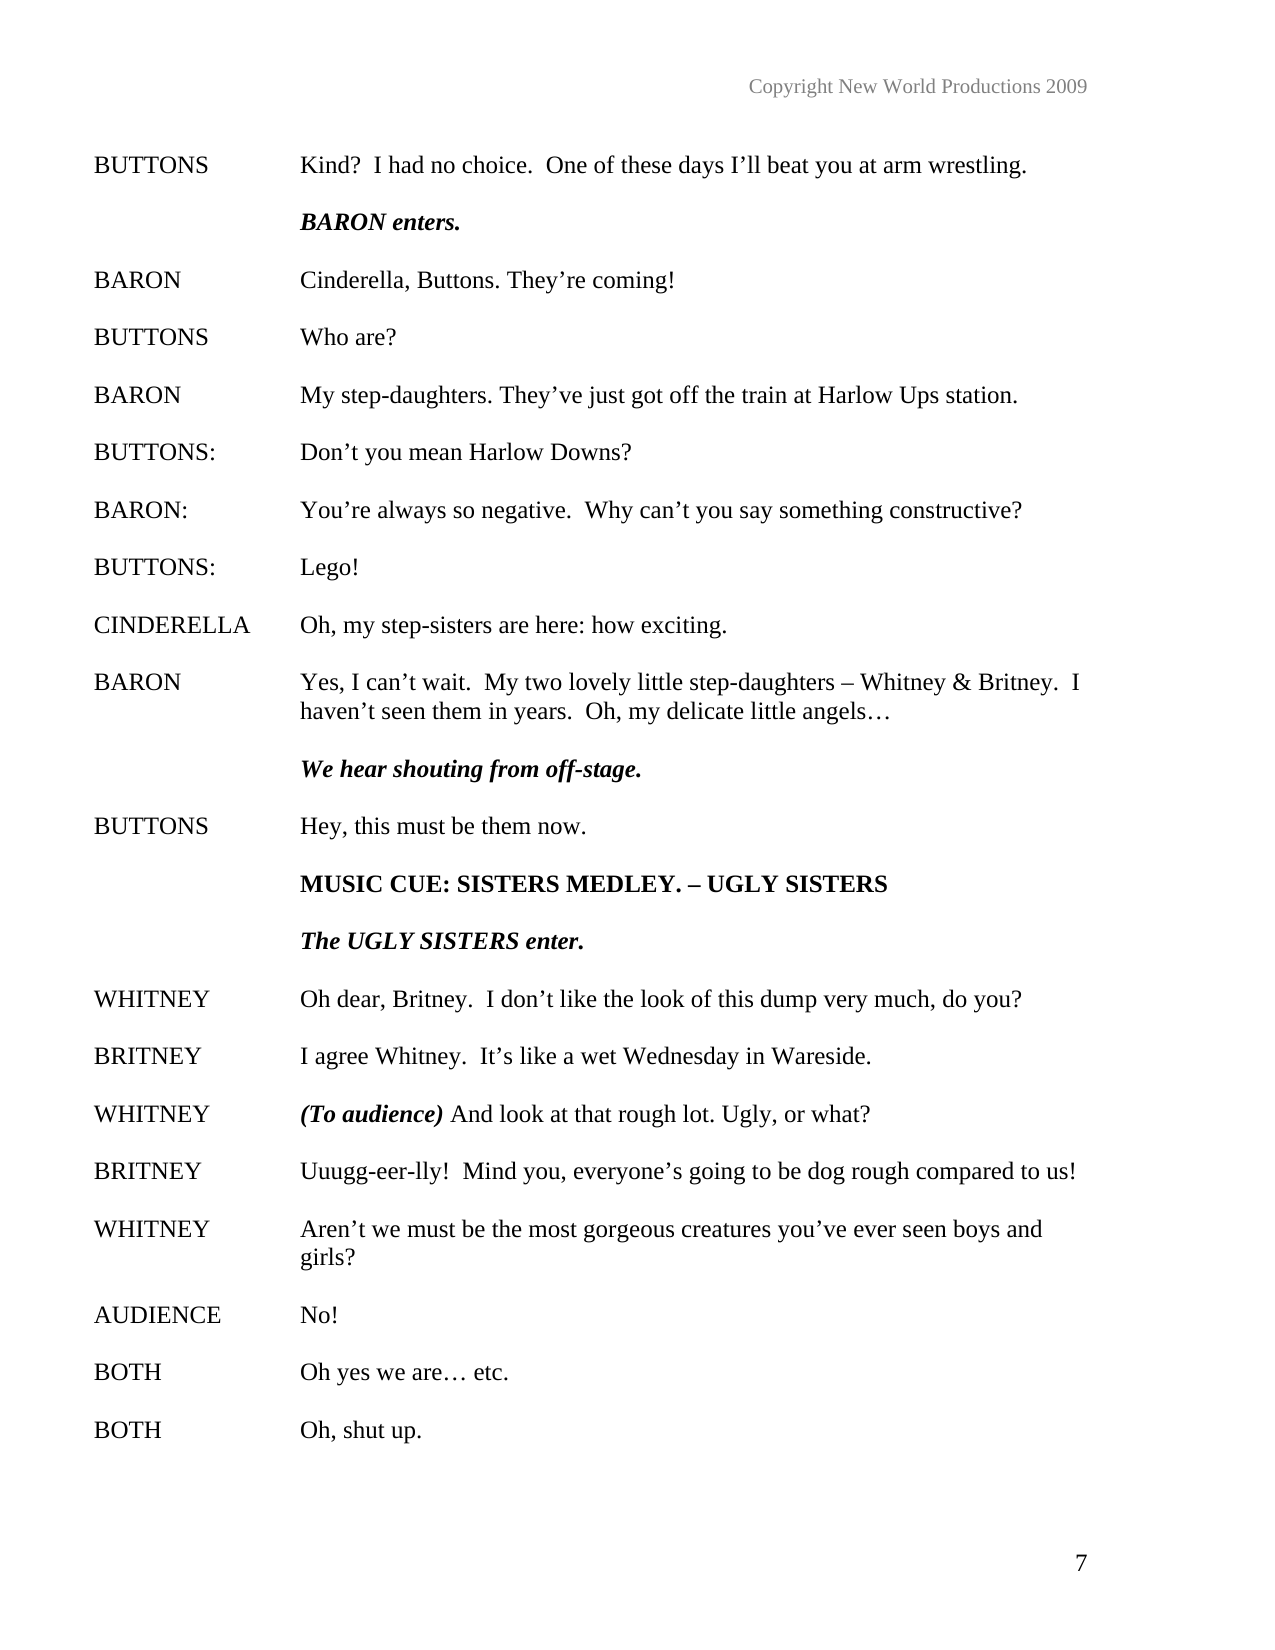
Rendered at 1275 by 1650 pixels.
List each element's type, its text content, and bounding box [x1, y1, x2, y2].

text BUTTONS Who are? [94, 322, 1087, 351]
text WHITNEY Oh dear, Britney. I don’t like the look of this dump very much, do you? [94, 984, 1087, 1012]
text The UGLY SISTERS enter. [94, 926, 1087, 955]
text BARON Yes, I can’t wait. My two lovely little step-daughters – Whitney & Britney. I haven’t seen them in years. Oh, my delicate little angels… [94, 667, 1087, 725]
text WHITNEY (To audience) And look at that rough lot. Ugly, or what? [94, 1099, 1087, 1127]
text BOTH Oh yes we are… etc. [94, 1357, 1087, 1386]
text We hear shouting from off-stage. [94, 754, 1087, 782]
text BOTH Oh, shut up. [94, 1415, 1087, 1444]
text BRITNEY Uuugg-eer-lly! Mind you, everyone’s going to be dog rough compared to us! [94, 1156, 1087, 1185]
text BARON enters. [94, 207, 1087, 236]
text BARON My step-daughters. They’ve just got off the train at Harlow Ups station. [94, 380, 1087, 409]
text MUSIC CUE: SISTERS MEDLEY. – UGLY SISTERS [94, 869, 1087, 897]
text BARON Cinderella, Buttons. They’re coming! [94, 265, 1087, 294]
text BUTTONS: Lego! [94, 552, 1087, 581]
text AUDIENCE No! [94, 1300, 1087, 1329]
text CINDERELLA Oh, my step-sisters are here: how exciting. [94, 610, 1087, 639]
text WHITNEY Aren’t we must be the most gorgeous creatures you’ve ever seen boys and girls? [94, 1214, 1087, 1271]
text BUTTONS Kind? I had no choice. One of these days I’ll beat you at arm wrestling. [94, 150, 1087, 179]
text BUTTONS: Don’t you mean Harlow Downs? [94, 437, 1087, 466]
text BRITNEY I agree Whitney. It’s like a wet Wednesday in Wareside. [94, 1041, 1087, 1070]
text BARON: You’re always so negative. Why can’t you say something constructive? [94, 495, 1087, 524]
text BUTTONS Hey, this must be them now. [94, 811, 1087, 840]
